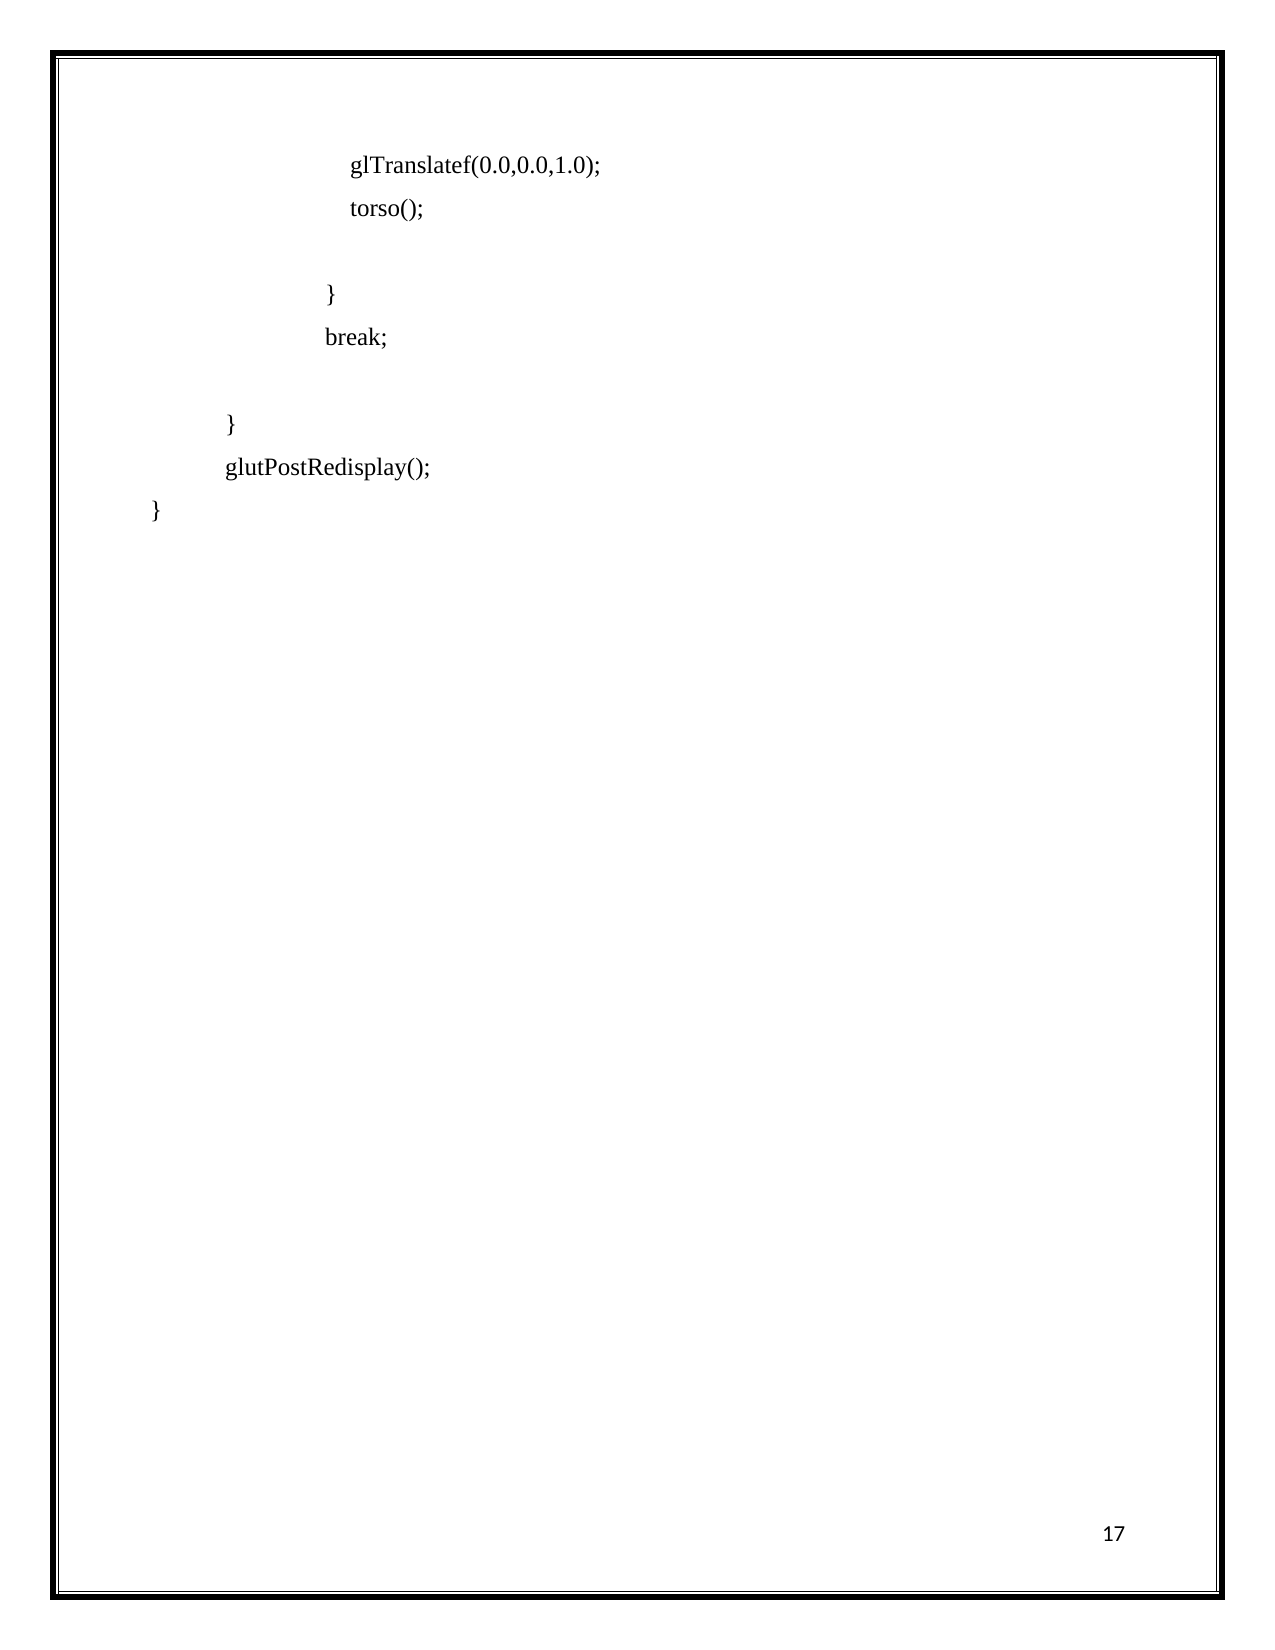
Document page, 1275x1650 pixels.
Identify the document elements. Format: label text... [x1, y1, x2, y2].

text break; [150, 322, 1125, 351]
text } [150, 409, 1125, 437]
text glutPostRedisplay(); [150, 452, 1125, 481]
text } [150, 495, 1125, 524]
text glTranslatef(0.0,0.0,1.0); [150, 150, 1125, 179]
text } [150, 279, 1125, 308]
text torso(); [150, 193, 1125, 222]
